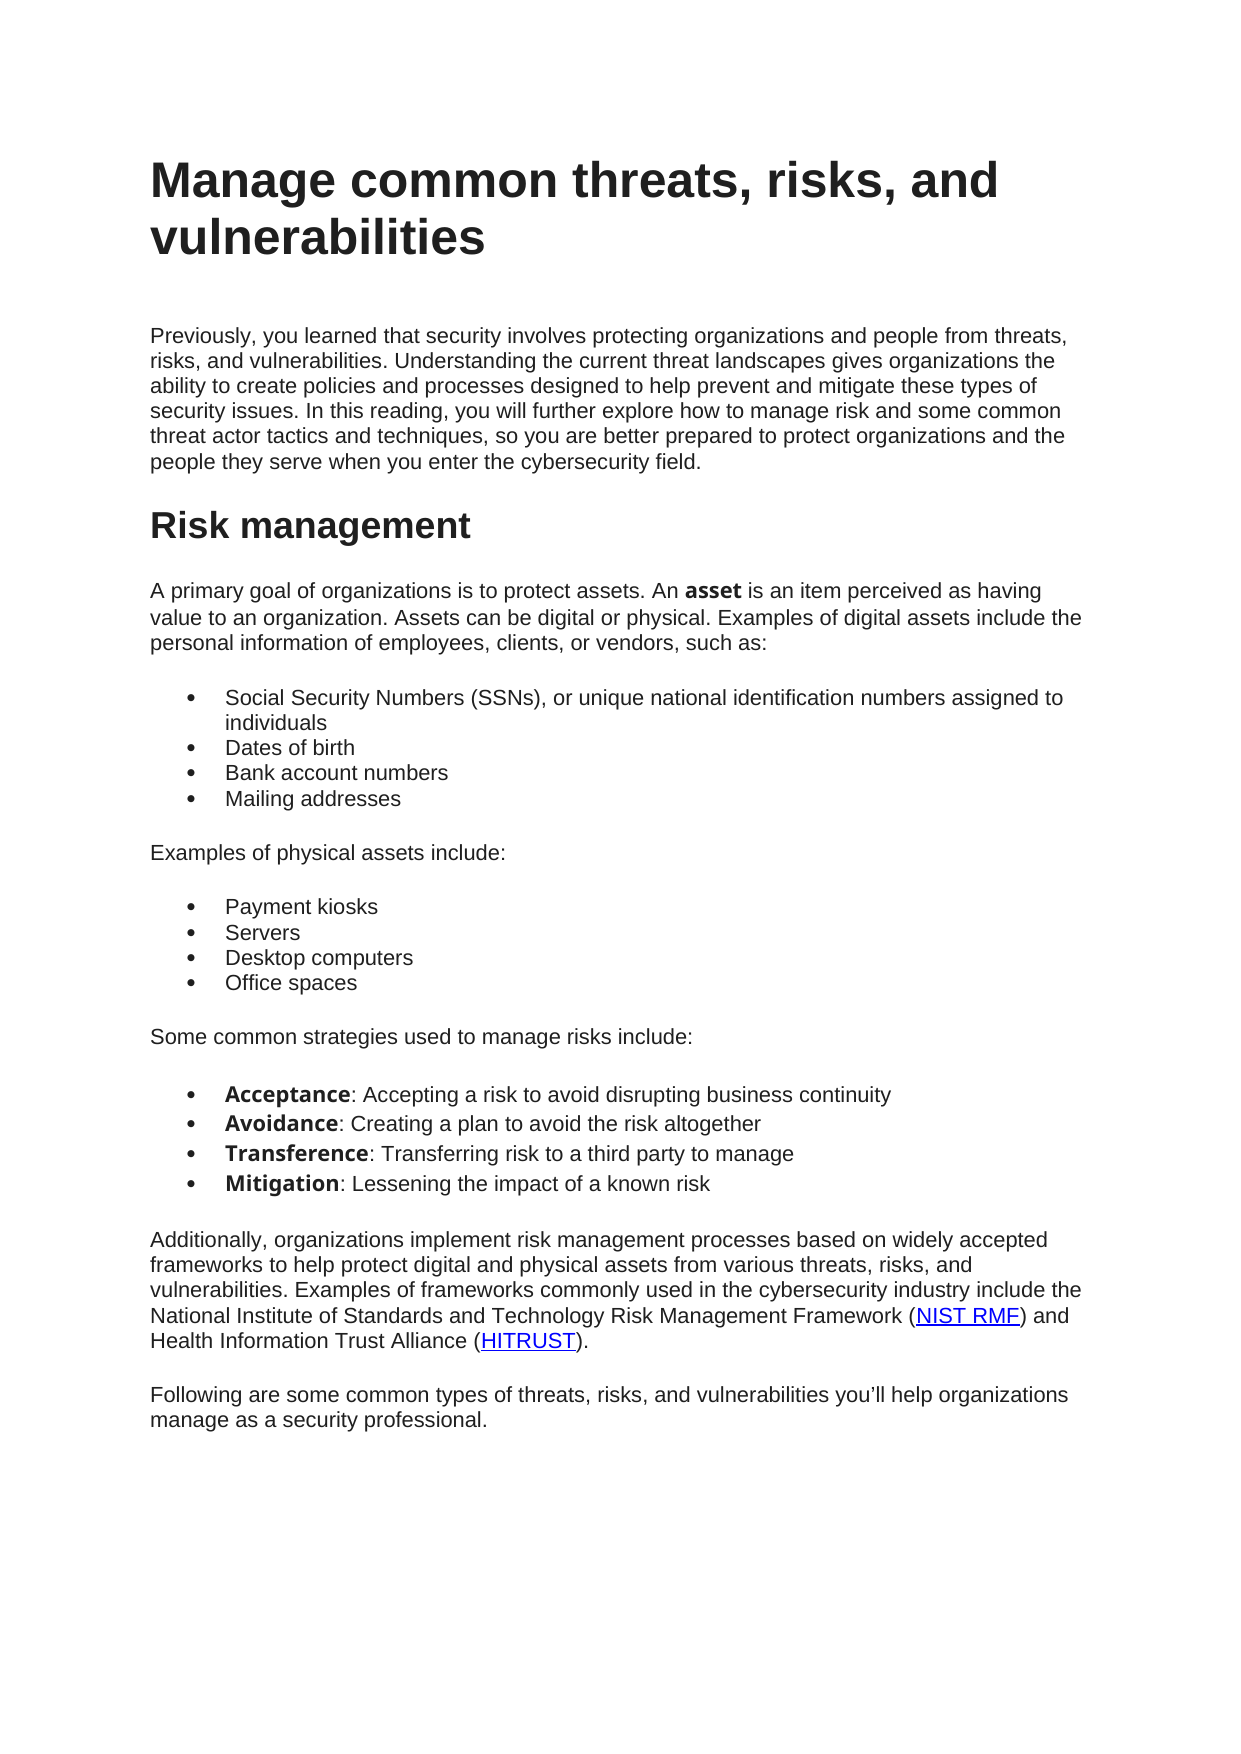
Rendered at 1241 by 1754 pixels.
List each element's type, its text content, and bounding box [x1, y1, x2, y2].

list Mailing addresses [187, 785, 1090, 811]
list Avoidance: Creating a plan to avoid the risk altogether [187, 1108, 1090, 1138]
list Bank account numbers [187, 760, 1090, 785]
text A primary goal of organizations is to protect assets. An asset is an item perceived as having value to an organization. Assets can be digital or physical. Examples of digital assets include the personal information of employees, clients, or vendors, such as: [150, 575, 1090, 655]
text Following are some common types of threats, risks, and vulnerabilities you’ll help organizations manage as a security professional. [150, 1382, 1090, 1432]
list Social Security Numbers (SSNs), or unique national identification numbers assigned to individuals [187, 684, 1090, 735]
list Acceptance: Accepting a risk to avoid disrupting business continuity [187, 1078, 1090, 1108]
list Servers [187, 919, 1090, 944]
list Dates of birth [187, 735, 1090, 760]
text Manage common threats, risks, and vulnerabilities [150, 150, 1090, 265]
text Previously, you learned that security involves protecting organizations and people from threats, risks, and vulnerabilities. Understanding the current threat landscapes gives organizations the ability to create policies and processes designed to help prevent and mitigate these types of security issues. In this reading, you will further explore how to manage risk and some common threat actor tactics and techniques, so you are better prepared to protect organizations and the people they serve when you enter the cybersecurity field. [150, 322, 1090, 474]
text Some common strategies used to manage risks include: [150, 1024, 1090, 1049]
text Risk management [150, 503, 1090, 546]
text Additionally, organizations implement risk management processes based on widely accepted frameworks to help protect digital and physical assets from various threats, risks, and vulnerabilities. Examples of frameworks commonly used in the cybersecurity industry include the National Institute of Standards and Technology Risk Management Framework (NIST RMF) and Health Information Trust Alliance (HITRUST). [150, 1227, 1090, 1353]
list Mitigation: Lessening the impact of a known risk [187, 1168, 1090, 1198]
list Payment kiosks [187, 894, 1090, 919]
list Transference: Transferring risk to a third party to manage [187, 1138, 1090, 1168]
text Examples of physical assets include: [150, 840, 1090, 865]
list Desktop computers [187, 944, 1090, 970]
list Office spaces [187, 970, 1090, 995]
